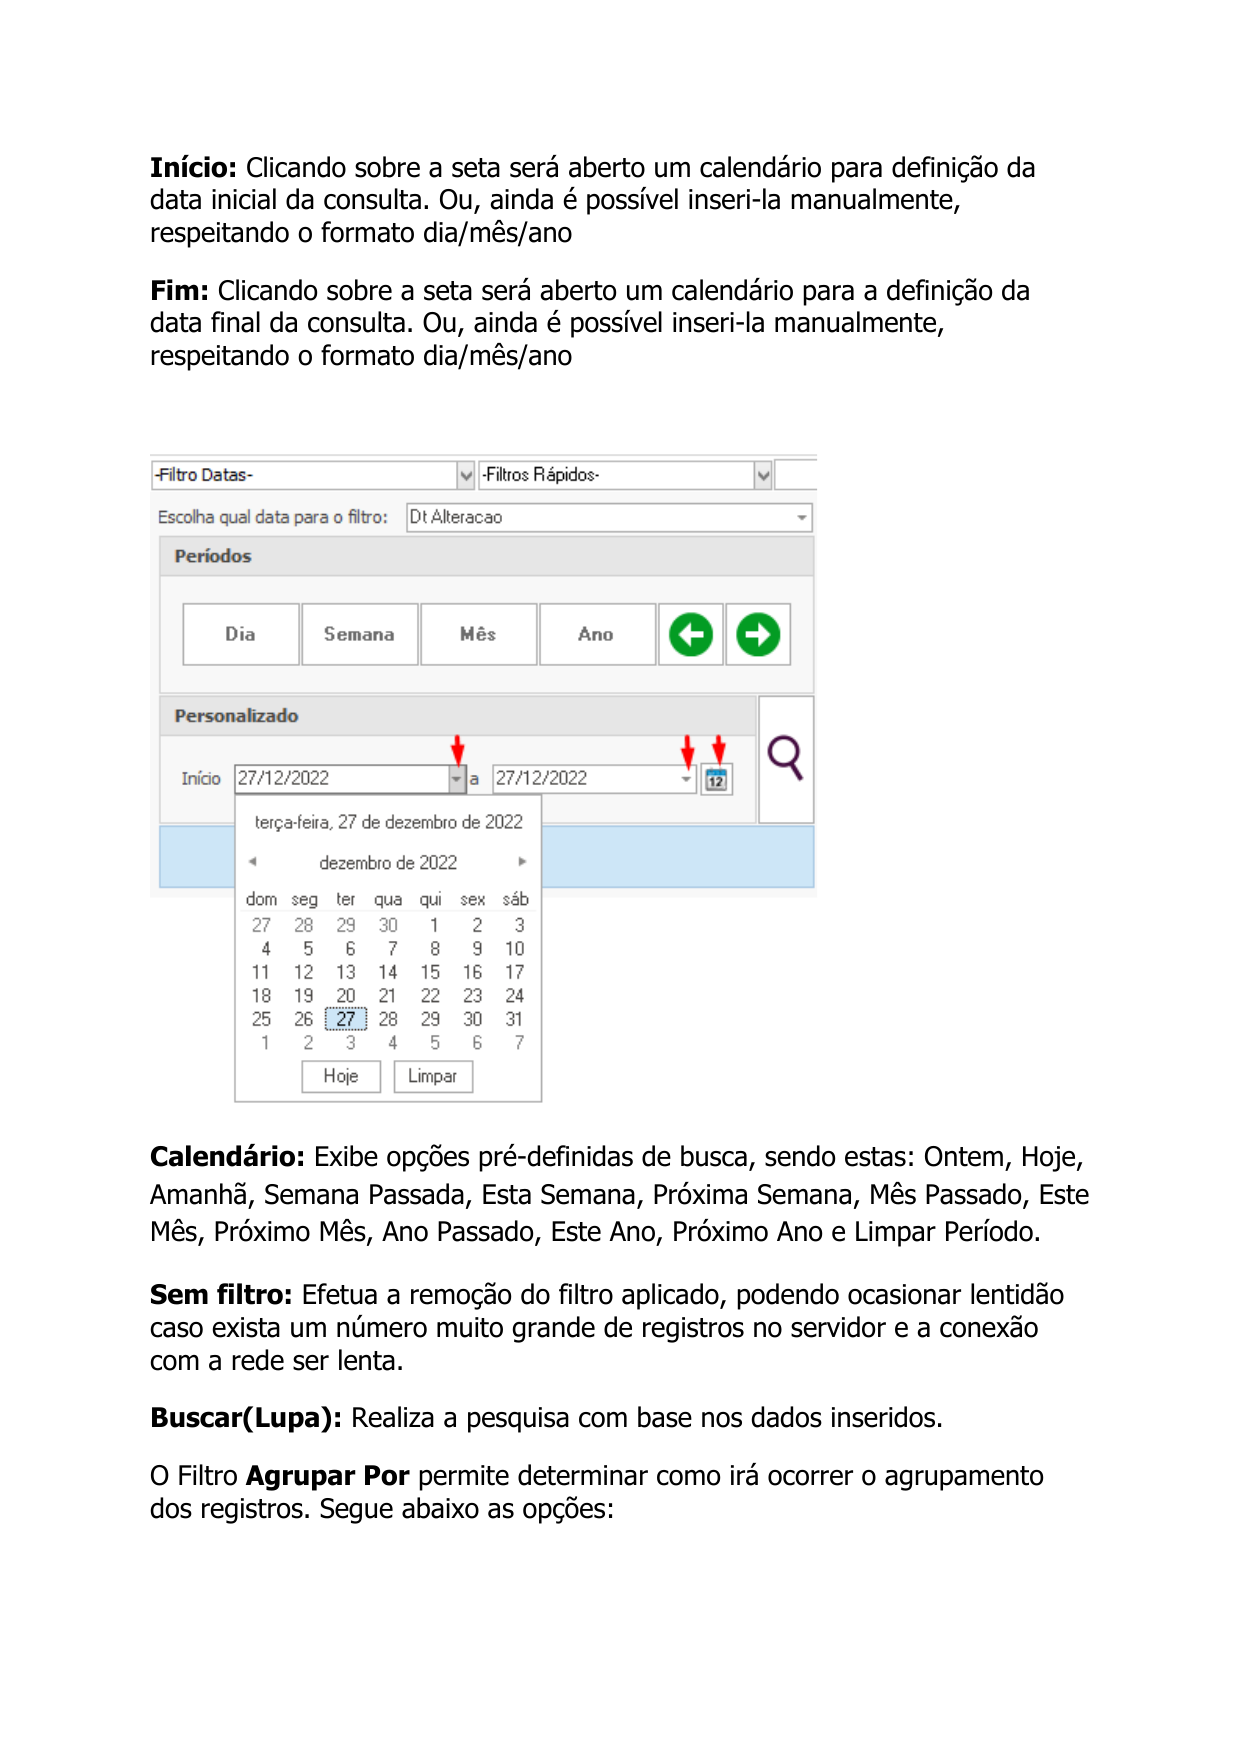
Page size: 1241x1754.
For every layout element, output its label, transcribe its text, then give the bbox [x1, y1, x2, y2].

text Buscar(Lupa): Realiza a pesquisa com base nos dados inseridos. [150, 1401, 1090, 1433]
text Fim: Clicando sobre a seta será aberto um calendário para a definição da data final da consulta. Ou, ainda é possível inseri-la manualmente, respeitando o formato dia/mês/ano [150, 273, 1090, 371]
text O Filtro Agrupar Por permite determinar como irá ocorrer o agrupamento dos registros. Segue abaixo as opções: [150, 1458, 1090, 1524]
text Início: Clicando sobre a seta será aberto um calendário para definição da data inicial da consulta. Ou, ainda é possível inseri-la manualmente, respeitando o formato dia/mês/ano [150, 150, 1090, 248]
text Calendário: Exibe opções pré-definidas de busca, sendo estas: Ontem, Hoje, Amanhã, Semana Passada, Esta Semana, Próxima Semana, Mês Passado, Este Mês, Próximo Mês, Ano Passado, Este Ano, Próximo Ano e Limpar Período. [150, 1139, 1090, 1247]
picture [150, 453, 818, 1106]
text Sem filtro: Efetua a remoção do filtro aplicado, podendo ocasionar lentidão caso exista um número muito grande de registros no servidor e a conexão com a rede ser lenta. [150, 1277, 1090, 1376]
